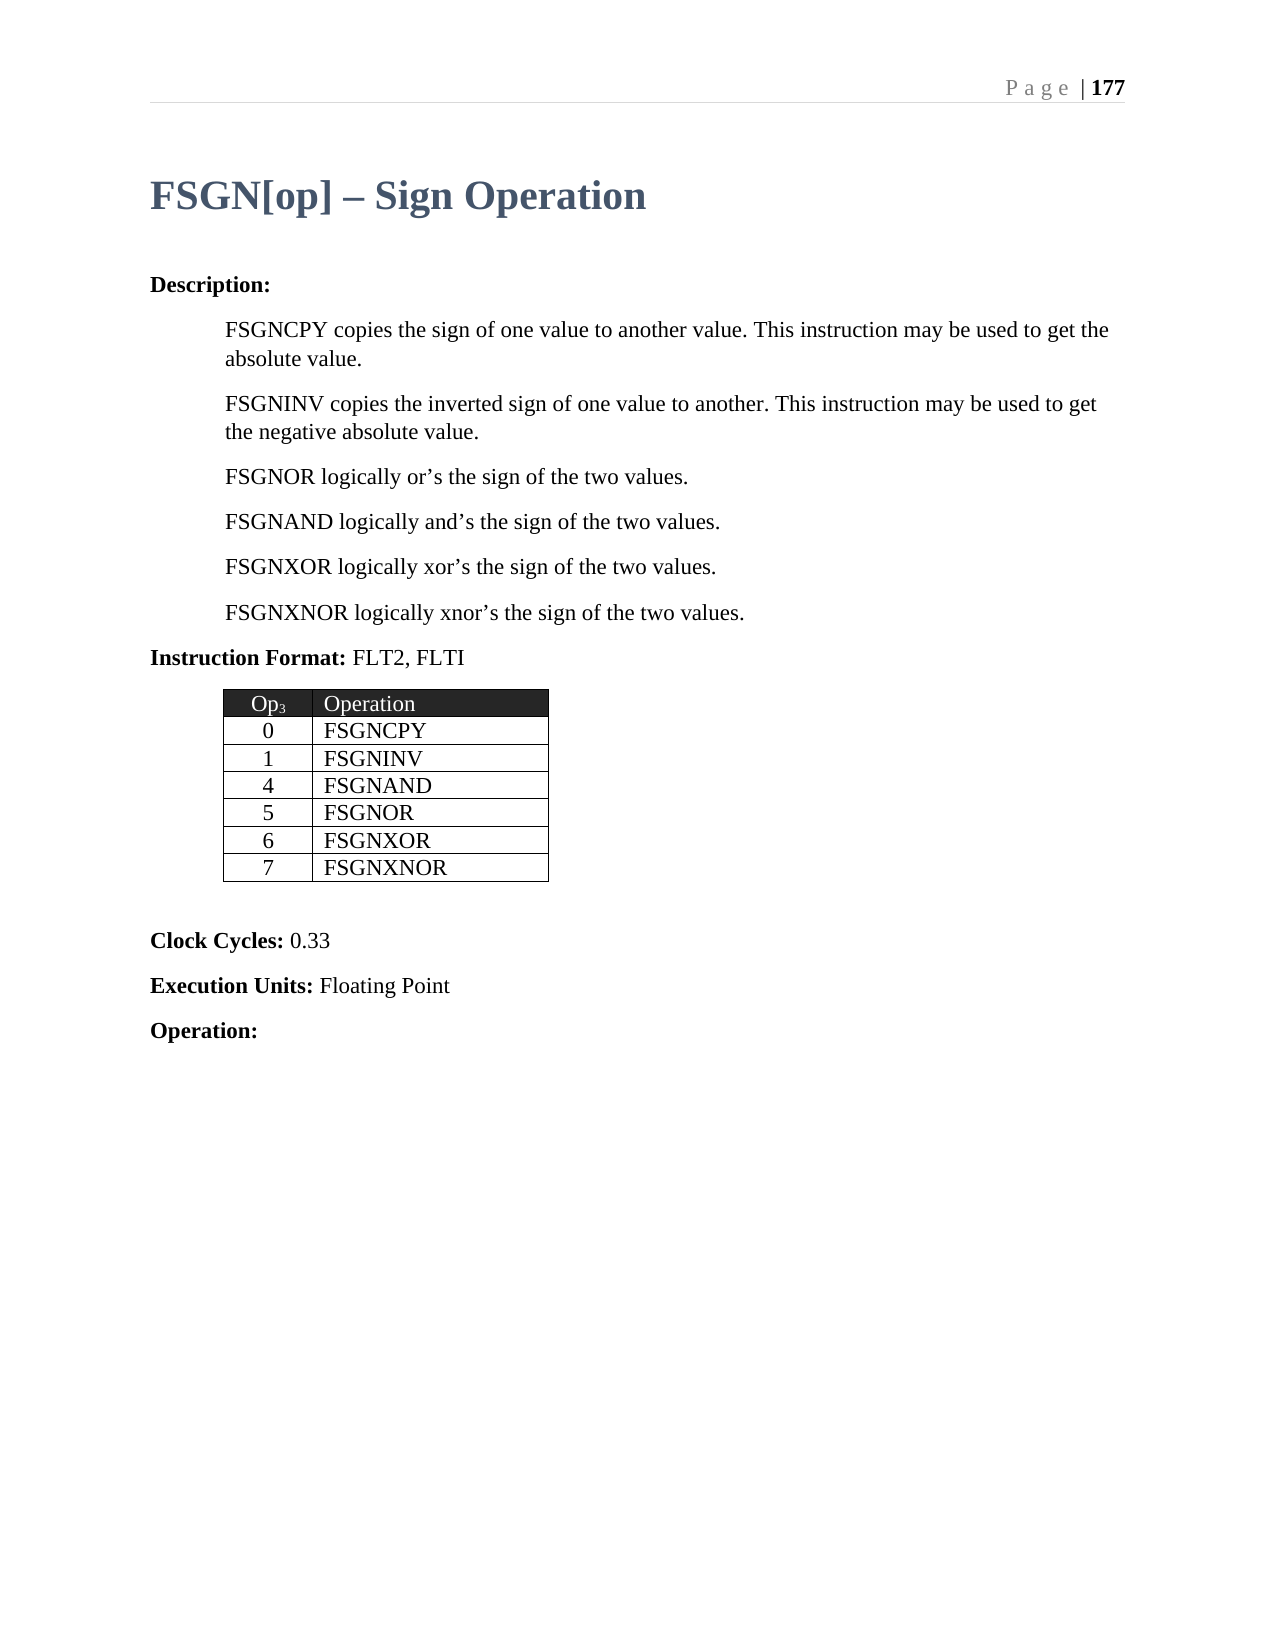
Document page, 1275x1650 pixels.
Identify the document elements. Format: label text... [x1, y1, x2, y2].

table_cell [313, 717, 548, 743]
text FSGNAND logically and’s the sign of the two values. [225, 508, 1125, 535]
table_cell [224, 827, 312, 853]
text Operation: [150, 1017, 1125, 1043]
text FSGNXOR logically xor’s the sign of the two values. [225, 553, 1125, 580]
subtitle FSGN[op] – Sign Operation [150, 171, 1125, 219]
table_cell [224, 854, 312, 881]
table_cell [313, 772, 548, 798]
text FSGNOR logically or’s the sign of the two values. [225, 463, 1125, 489]
text Execution Units: Floating Point [150, 972, 1125, 998]
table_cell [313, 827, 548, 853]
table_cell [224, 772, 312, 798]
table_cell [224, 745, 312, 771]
text Clock Cycles: 0.33 [150, 927, 1125, 953]
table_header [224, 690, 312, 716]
text Description: [150, 271, 1125, 297]
text FSGNXNOR logically xnor’s the sign of the two values. [225, 598, 1125, 625]
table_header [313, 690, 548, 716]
text FSGNINV copies the inverted sign of one value to another. This instruction may be used to get the negative absolute value. [225, 390, 1125, 444]
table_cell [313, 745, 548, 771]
text FSGNCPY copies the sign of one value to another value. This instruction may be used to get the absolute value. [225, 316, 1125, 371]
text Instruction Format: FLT2, FLTI [150, 644, 1125, 670]
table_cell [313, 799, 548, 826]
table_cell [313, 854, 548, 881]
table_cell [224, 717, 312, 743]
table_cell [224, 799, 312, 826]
